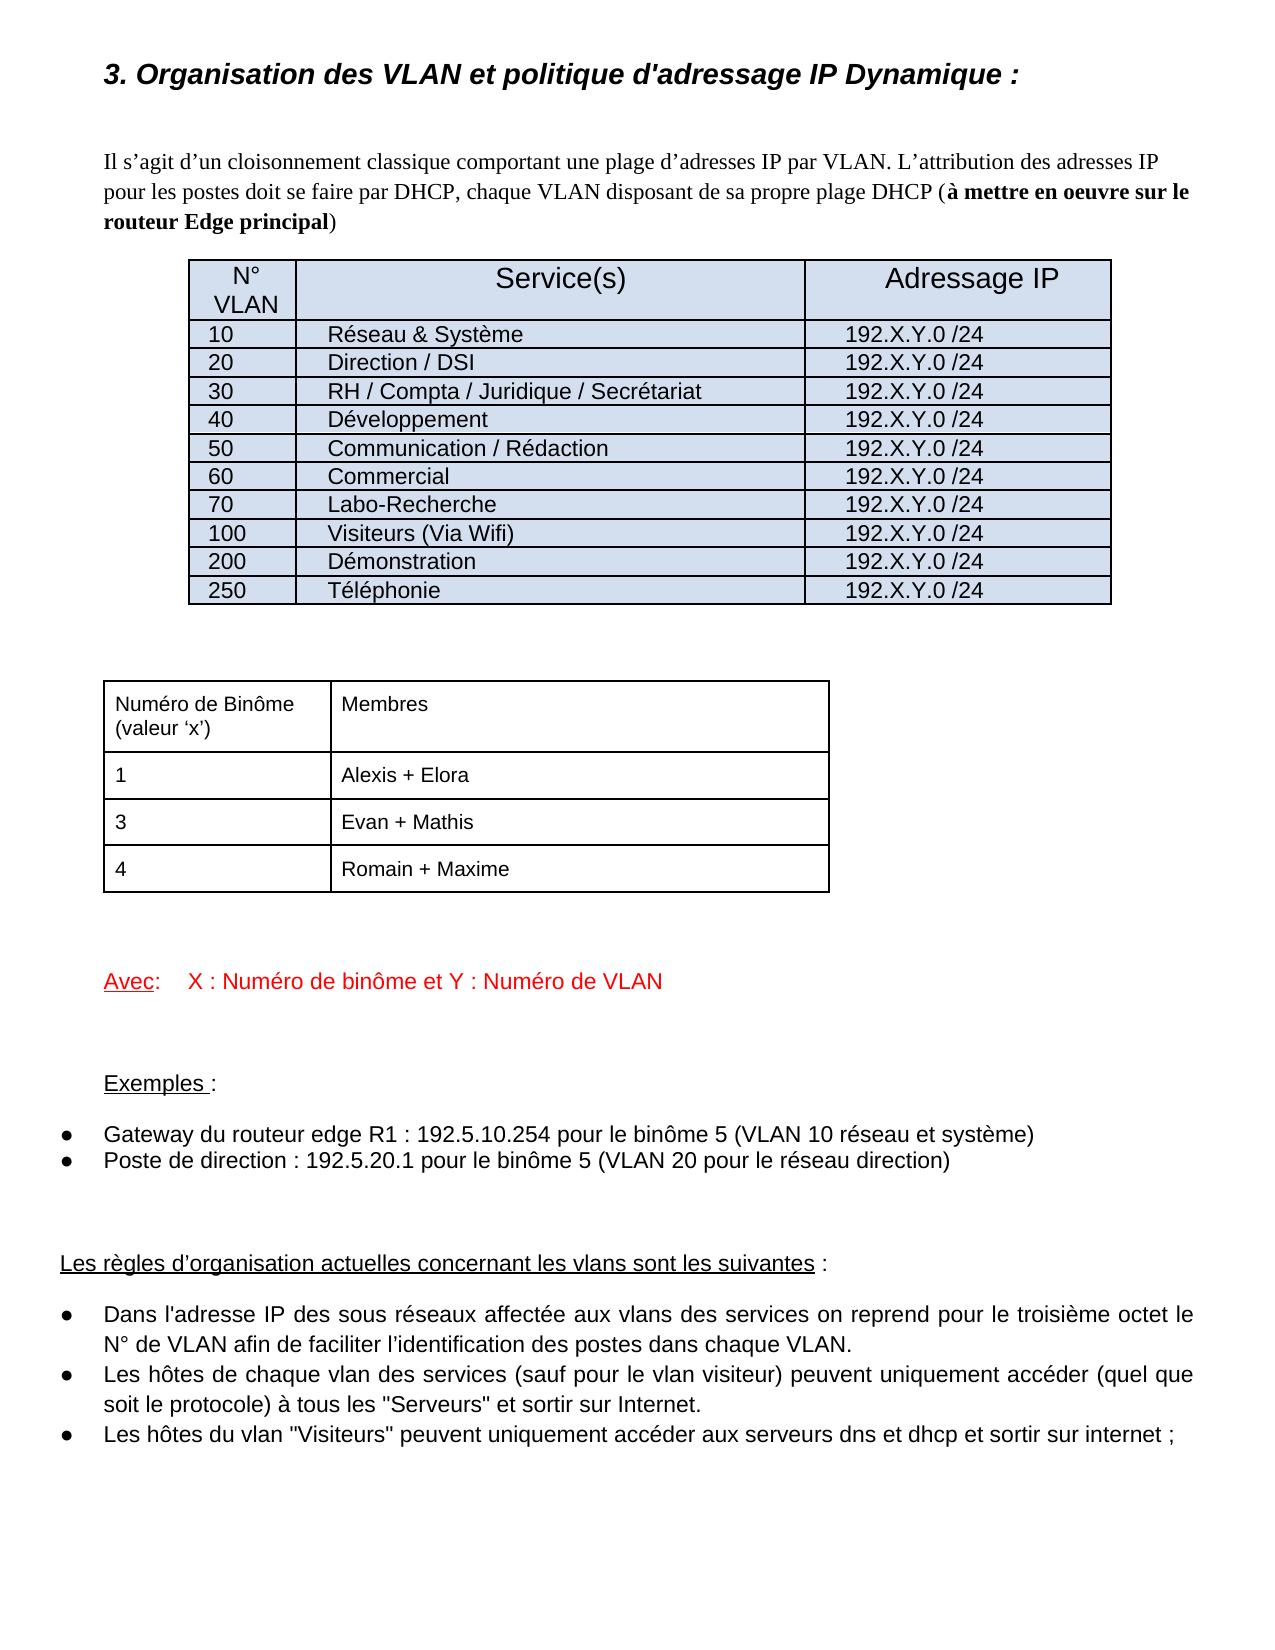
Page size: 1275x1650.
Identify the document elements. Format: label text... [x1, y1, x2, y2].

list Gateway du routeur edge R1 : 192.5.10.254 pour le binôme 5 (VLAN 10 réseau et système) [59, 1121, 1195, 1147]
table_cell 192.X.Y.0 /24 [806, 321, 1110, 347]
table_header Service(s) [297, 261, 804, 319]
table_header Numéro de Binôme (valeur ‘x’) [105, 682, 330, 751]
table_cell 192.X.Y.0 /24 [806, 378, 1110, 404]
table_cell Démonstration [297, 548, 804, 575]
text Les règles d’organisation actuelles concernant les vlans sont les suivantes : [59, 1249, 1195, 1276]
list Les hôtes du vlan "Visiteurs" peuvent uniquement accéder aux serveurs dns et dhcp et sortir sur internet ; [59, 1421, 1195, 1448]
list Les hôtes de chaque vlan des services (sauf pour le vlan visiteur) peuvent uniquement accéder (quel que soit le protocole) à tous les "Serveurs" et sortir sur Internet. [59, 1361, 1195, 1417]
table_cell 20 [190, 349, 295, 376]
table_cell 192.X.Y.0 /24 [806, 349, 1110, 376]
table_cell Direction / DSI [297, 349, 804, 376]
text Exemples : [103, 1070, 1195, 1096]
table_cell 60 [190, 463, 295, 489]
table_cell Communication / Rédaction [297, 435, 804, 461]
table_cell Développement [297, 406, 804, 432]
table_cell 10 [190, 321, 295, 347]
list Poste de direction : 192.5.20.1 pour le binôme 5 (VLAN 20 pour le réseau direction) [59, 1147, 1195, 1174]
table_header Adressage IP [806, 261, 1110, 319]
subtitle 3. Organisation des VLAN et politique d'adressage IP Dynamique : [103, 57, 1195, 90]
table_cell 192.X.Y.0 /24 [806, 435, 1110, 461]
table_cell 1 [105, 753, 330, 797]
table_cell 250 [190, 577, 295, 603]
table_header N° VLAN [190, 261, 295, 319]
table_cell Téléphonie [297, 577, 804, 603]
table_header Membres [332, 682, 828, 751]
table_cell RH / Compta / Juridique / Secrétariat [297, 378, 804, 404]
table_cell 192.X.Y.0 /24 [806, 406, 1110, 432]
table_cell 200 [190, 548, 295, 575]
table_cell 3 [105, 800, 330, 844]
table_cell 192.X.Y.0 /24 [806, 463, 1110, 489]
table_cell 192.X.Y.0 /24 [806, 491, 1110, 518]
table_cell 192.X.Y.0 /24 [806, 577, 1110, 603]
table_cell 50 [190, 435, 295, 461]
table_cell 30 [190, 378, 295, 404]
table_cell 100 [190, 520, 295, 546]
table_cell 192.X.Y.0 /24 [806, 520, 1110, 546]
table_cell Visiteurs (Via Wifi) [297, 520, 804, 546]
text Avec: X : Numéro de binôme et Y : Numéro de VLAN [103, 968, 1195, 994]
list Dans l'adresse IP des sous réseaux affectée aux vlans des services on reprend pour le troisième octet le N° de VLAN afin de faciliter l’identification des postes dans chaque VLAN. [59, 1301, 1195, 1357]
text Il s’agit d’un cloisonnement classique comportant une plage d’adresses IP par VLAN. L’attribution des adresses IP pour les postes doit se faire par DHCP, chaque VLAN disposant de sa propre plage DHCP (à mettre en oeuvre sur le routeur Edge principal) [103, 148, 1195, 234]
table_cell 192.X.Y.0 /24 [806, 548, 1110, 575]
table_cell Commercial [297, 463, 804, 489]
table_cell 70 [190, 491, 295, 518]
table_cell Réseau & Système [297, 321, 804, 347]
table_cell Evan + Mathis [332, 800, 828, 844]
table_cell 4 [105, 846, 330, 891]
table_cell Alexis + Elora [332, 753, 828, 797]
table_cell Romain + Maxime [332, 846, 828, 891]
table_cell Labo-Recherche [297, 491, 804, 518]
table_cell 40 [190, 406, 295, 432]
